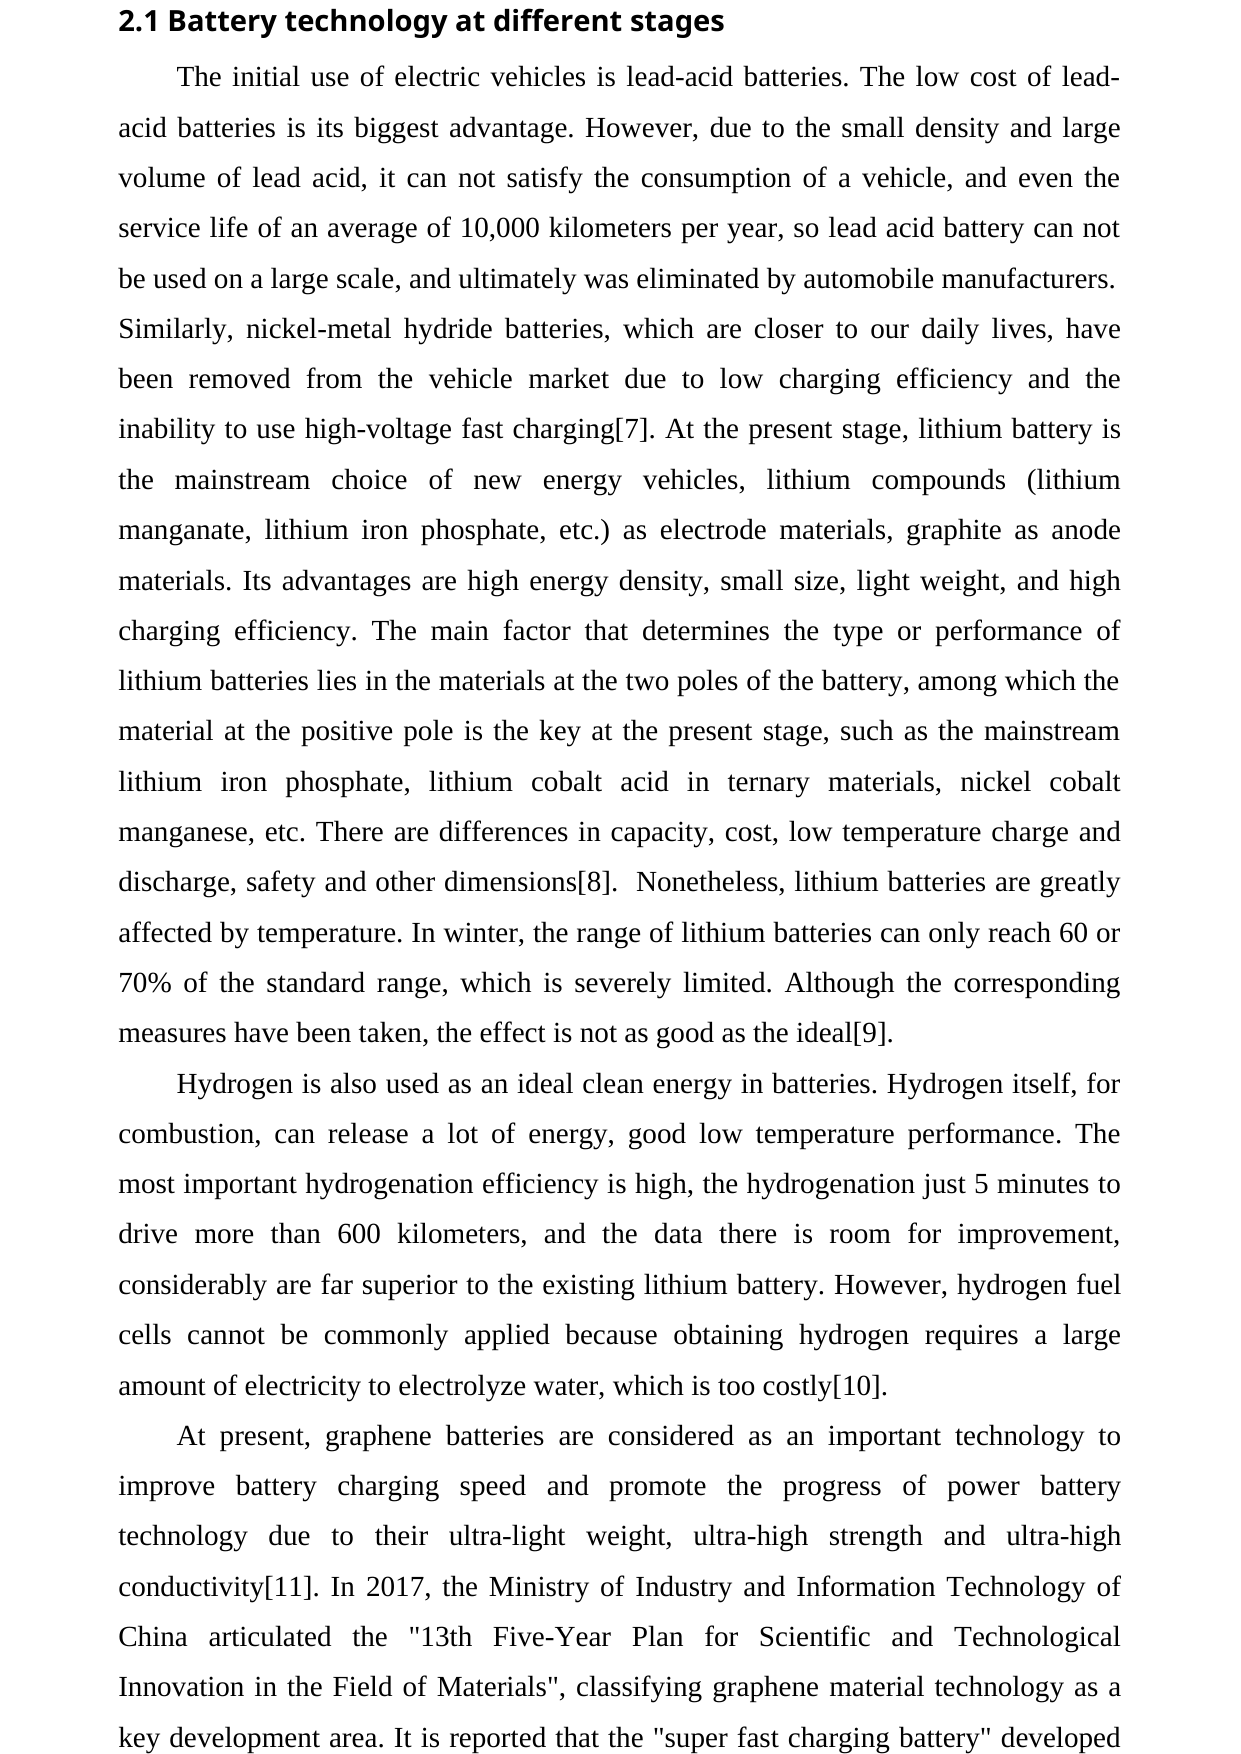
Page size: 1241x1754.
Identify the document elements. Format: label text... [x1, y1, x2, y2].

text At present, graphene batteries are considered as an important technology to improve battery charging speed and promote the progress of power battery technology due to their ultra-light weight, ultra-high strength and ultra-high conductivity[11]. In 2017, the Ministry of Industry and Information Technology of China articulated the "13th Five-Year Plan for Scientific and Technological Innovation in the Field of Materials", classifying graphene material technology as a key development area. It is reported that the "super fast charging battery" developed based on GAC 3D structural graphene (3DG) material has completed the test of cell, module and battery pack samples, and carried out high-power charging test with the vehicle. The battery life and safety have reached the standard for use. The ultimate development direction of lithium battery is solid battery, which uses solid electrolyte, and its capacity density is considerably higher than the current mainstream lithium battery, which means that pure electric models are higher and even reach the range of energy-saving gasoline vehicles, and the charging efficiency has a qualitative leap compared with the present stage. Among the listed companies, Del Stock has started to lay out the R&D of solid-state battery since 2018[12]. At present, it has achieved the R&D target of key nodes. The all-solid-state battery development project has completed the sample and is in the process of client testing. On August 2, 2022, Ganfeng Lithium announced that Ganfeng New type lithium Battery Science and Technology Industrial Park and Advanced Battery Research Institute project officially started, planning to form 10GWh battery capacity and 10GWh Pack project, planning to construct the largest solid-state battery production base in China.[13] [118, 1418, 1122, 1754]
text 2.1 Battery technology at different stages [118, 0, 1122, 40]
text The initial use of electric vehicles is lead-acid batteries. The low cost of lead-acid batteries is its biggest advantage. However, due to the small density and large volume of lead acid, it can not satisfy the consumption of a vehicle, and even the service life of an average of 10,000 kilometers per year, so lead acid battery can not be used on a large scale, and ultimately was eliminated by automobile manufacturers. [118, 59, 1122, 294]
text Similarly, nickel-metal hydride batteries, which are closer to our daily lives, have been removed from the vehicle market due to low charging efficiency and the inability to use high-voltage fast charging[7]. At the present stage, lithium battery is the mainstream choice of new energy vehicles, lithium compounds (lithium manganate, lithium iron phosphate, etc.) as electrode materials, graphite as anode materials. Its advantages are high energy density, small size, light weight, and high charging efficiency. The main factor that determines the type or performance of lithium batteries lies in the materials at the two poles of the battery, among which the material at the positive pole is the key at the present stage, such as the mainstream lithium iron phosphate, lithium cobalt acid in ternary materials, nickel cobalt manganese, etc. There are differences in capacity, cost, low temperature charge and discharge, safety and other dimensions[8]. Nonetheless, lithium batteries are greatly affected by temperature. In winter, the range of lithium batteries can only reach 60 or 70% of the standard range, which is severely limited. Although the corresponding measures have been taken, the effect is not as good as the ideal[9]. [118, 311, 1122, 1049]
text Hydrogen is also used as an ideal clean energy in batteries. Hydrogen itself, for combustion, can release a lot of energy, good low temperature performance. The most important hydrogenation efficiency is high, the hydrogenation just 5 minutes to drive more than 600 kilometers, and the data there is room for improvement, considerably are far superior to the existing lithium battery. However, hydrogen fuel cells cannot be commonly applied because obtaining hydrogen requires a large amount of electricity to electrolyze water, which is too costly[10]. [118, 1066, 1122, 1401]
